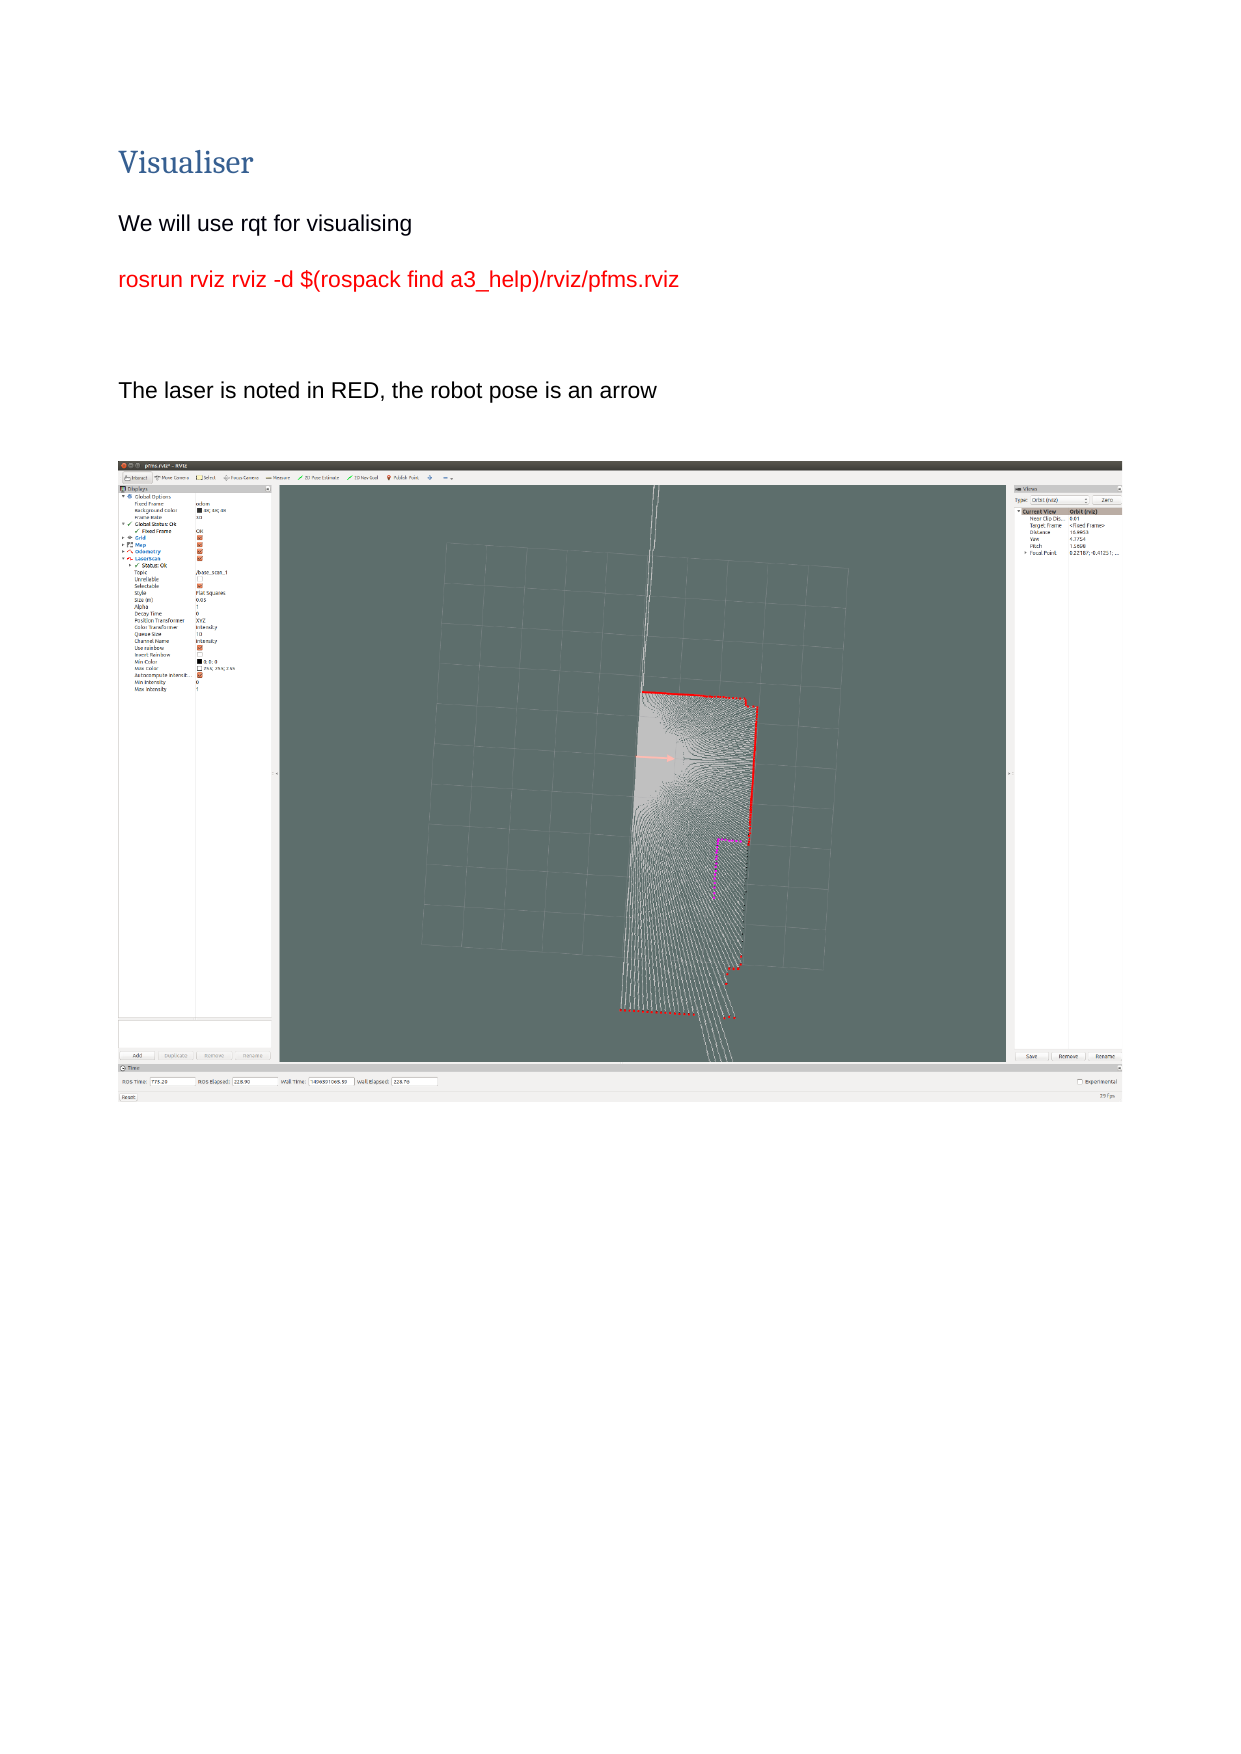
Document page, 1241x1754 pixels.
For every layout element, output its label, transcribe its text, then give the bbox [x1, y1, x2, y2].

picture [118, 461, 1123, 1102]
subtitle Visualiser [118, 143, 1122, 181]
text rosrun rviz rviz -d $(rospack find a3_help)/rviz/pfms.rviz [118, 266, 1122, 292]
text The laser is noted in RED, the robot pose is an arrow [118, 377, 1122, 403]
text We will use rqt for visualising [118, 210, 1122, 237]
